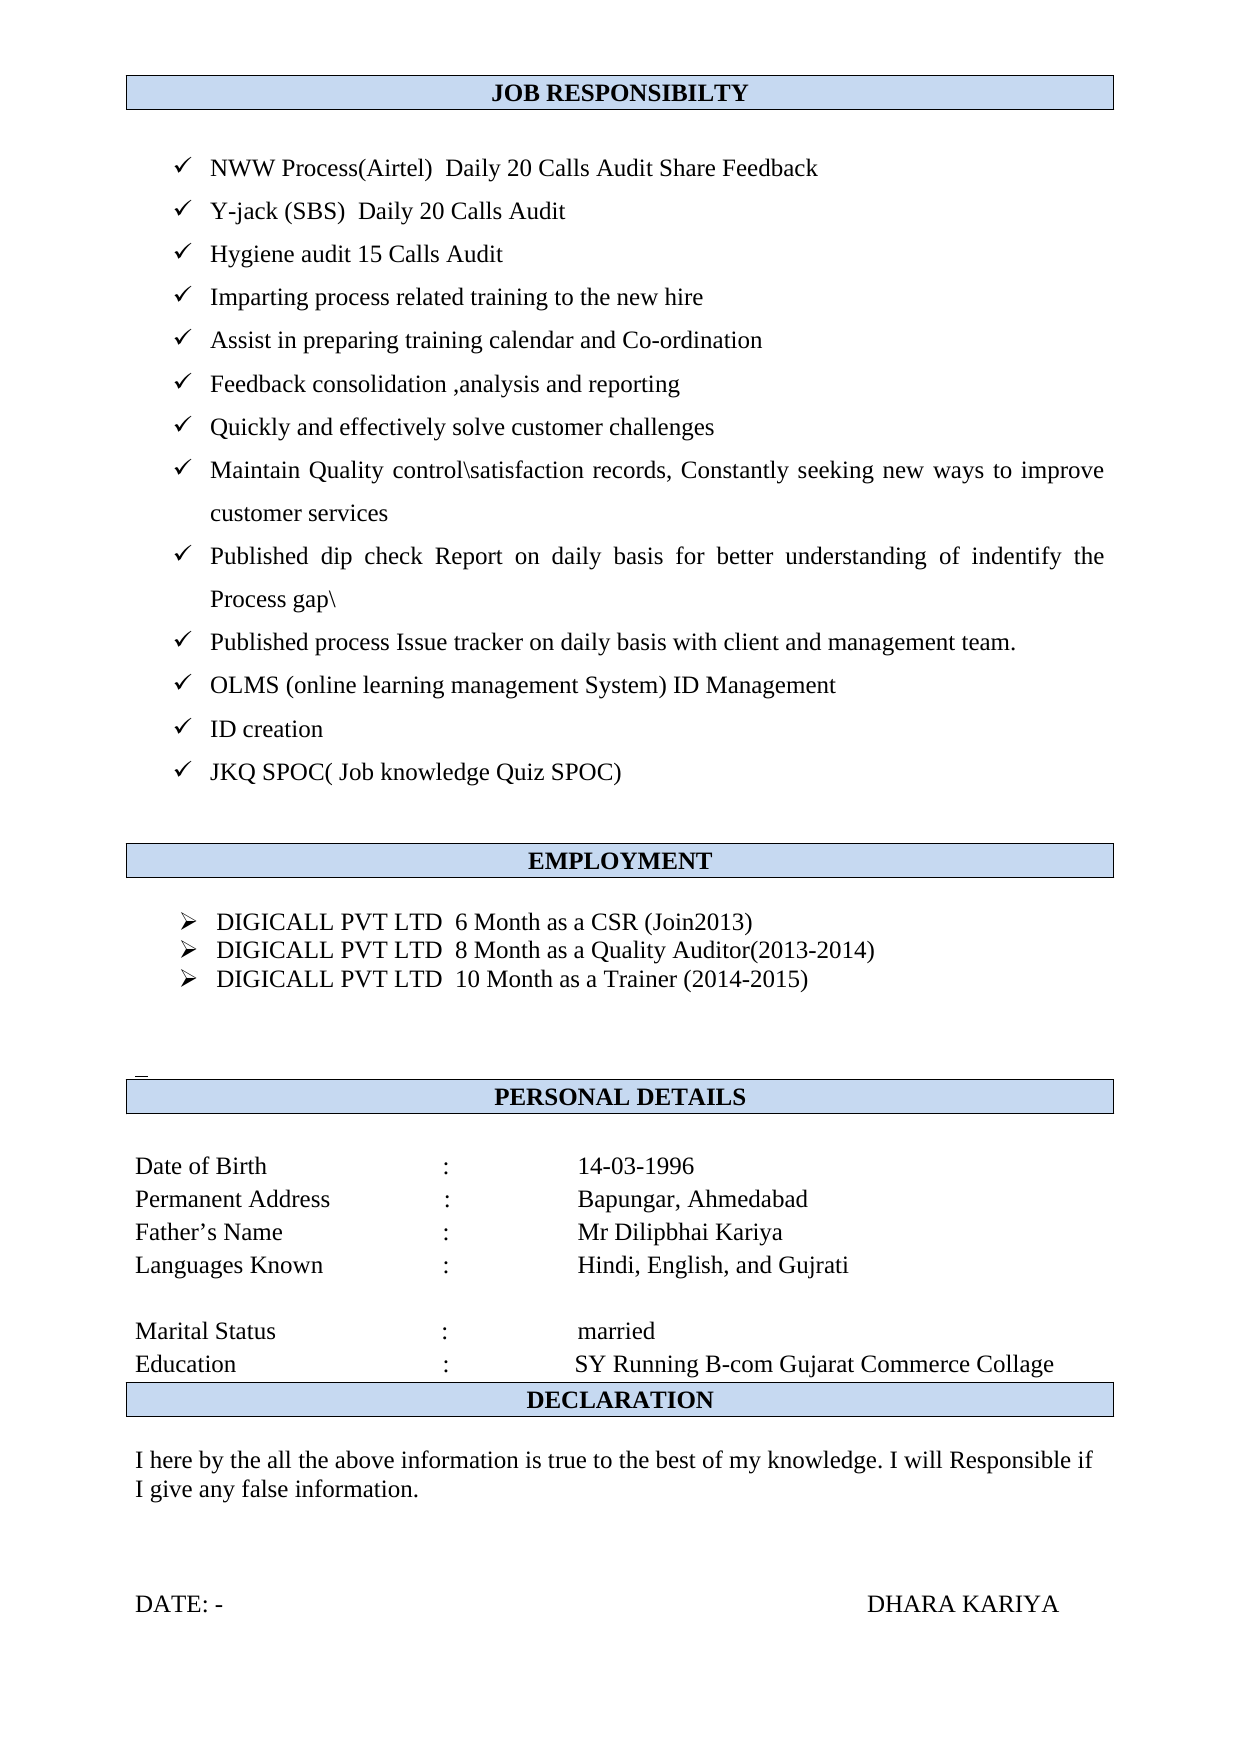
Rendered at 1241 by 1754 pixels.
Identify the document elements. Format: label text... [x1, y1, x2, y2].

list DIGICALL PVT LTD 6 Month as a CSR (Join2013) [179, 907, 1105, 936]
list Imparting process related training to the new hire [172, 282, 1105, 311]
text JOB RESPONSIBILTY [127, 76, 1113, 109]
list OLMS (online learning management System) ID Management [172, 671, 1105, 699]
text Languages Known : Hindi, English, and Gujrati [135, 1250, 1105, 1279]
list Published dip check Report on daily basis for better understanding of indentify the Process gap\ [172, 541, 1105, 613]
list Published process Issue tracker on daily basis with client and management team. [172, 627, 1105, 656]
text EMPLOYMENT [127, 844, 1113, 877]
text Marital Status : married [135, 1316, 1105, 1345]
list ID creation [172, 714, 1105, 742]
list Y-jack (SBS) Daily 20 Calls Audit [172, 196, 1105, 225]
list DIGICALL PVT LTD 10 Month as a Trainer (2014-2015) [179, 964, 1105, 993]
text DECLARATION [127, 1383, 1113, 1416]
list JKQ SPOC( Job knowledge Quiz SPOC) [172, 757, 1105, 786]
text Permanent Address : Bapungar, Ahmedabad [135, 1184, 1105, 1213]
list NWW Process(Airtel) Daily 20 Calls Audit Share Feedback [172, 153, 1105, 182]
text Father’s Name : Mr Dilipbhai Kariya [135, 1217, 1105, 1246]
text I here by the all the above information is true to the best of my knowledge. I will Responsible if I give any false information. [135, 1446, 1105, 1503]
list DIGICALL PVT LTD 8 Month as a Quality Auditor(2013-2014) [179, 936, 1105, 964]
text Date of Birth : 14-03-1996 [135, 1151, 1105, 1180]
list Quickly and effectively solve customer challenges [172, 412, 1105, 441]
list Maintain Quality control\satisfaction records, Constantly seeking new ways to improve customer services [172, 455, 1105, 527]
list Hygiene audit 15 Calls Audit [172, 239, 1105, 268]
list Feedback consolidation ,analysis and reporting [172, 369, 1105, 397]
text DATE: - DHARA KARIYA [135, 1589, 1105, 1618]
text Education : SY Running B-com Gujarat Commerce Collage [135, 1349, 1105, 1378]
subtitle PERSONAL DETAILS [127, 1080, 1113, 1113]
list Assist in preparing training calendar and Co-ordination [172, 326, 1105, 354]
